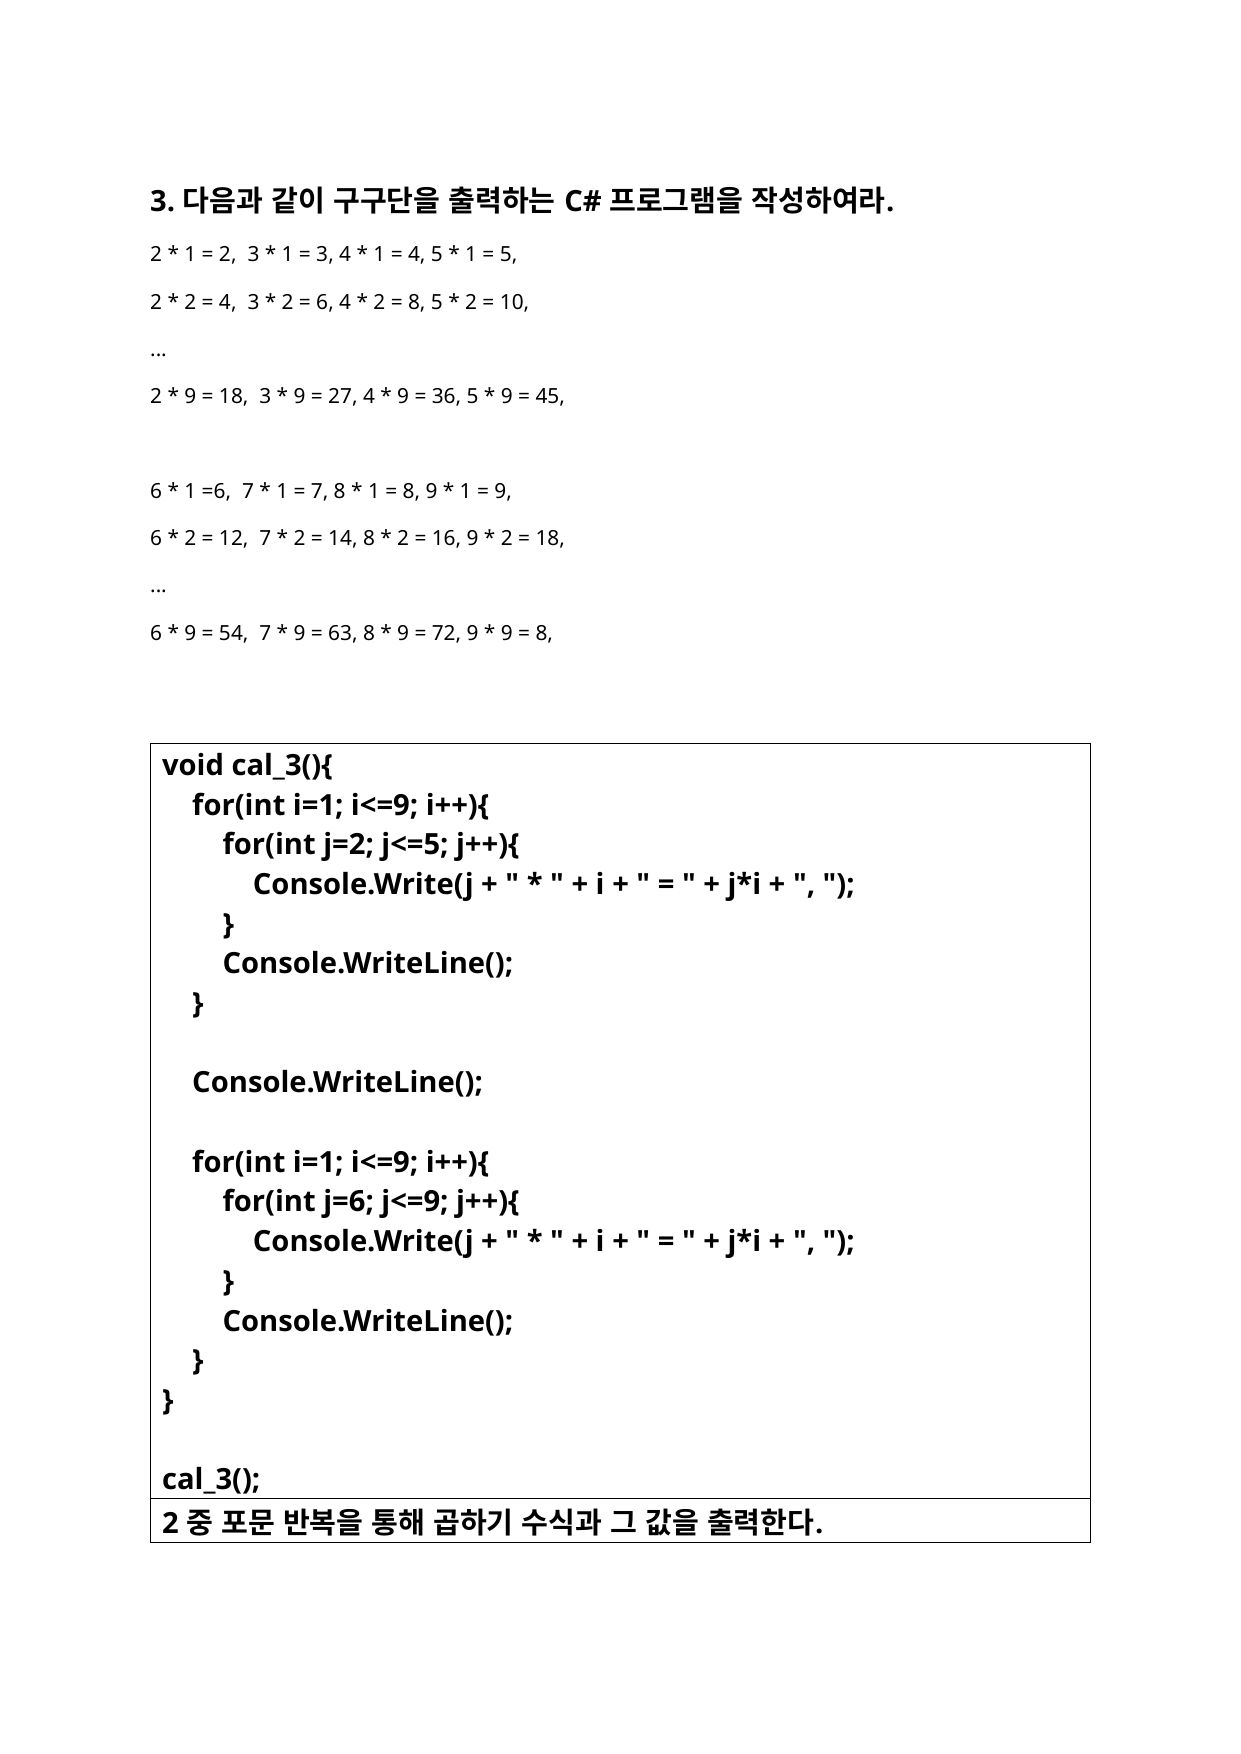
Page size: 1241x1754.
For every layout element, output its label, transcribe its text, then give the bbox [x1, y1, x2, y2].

text 6 * 2 = 12, 7 * 2 = 14, 8 * 2 = 16, 9 * 2 = 18, [150, 523, 1090, 552]
text 2 * 1 = 2, 3 * 1 = 3, 4 * 1 = 4, 5 * 1 = 5, [150, 239, 1090, 268]
text 2 * 9 = 18, 3 * 9 = 27, 4 * 9 = 36, 5 * 9 = 45, [150, 381, 1090, 410]
text ... [150, 571, 1090, 599]
table_header void cal_3(){ for(int i=1; i<=9; i++){ for(int j=2; j<=5; j++){ Console.Write(j + " * " + i + " = " + j*i + ", "); } Console.WriteLine(); } Console.WriteLine(); for(int i=1; i<=9; i++){ for(int j=6; j<=9; j++){ Console.Write(j + " * " + i + " = " + j*i + ", "); } Console.WriteLine(); } } cal_3(); [151, 744, 1090, 1498]
table_cell 2 중 포문 반복을 통해 곱하기 수식과 그 값을 출력한다. [151, 1499, 1090, 1542]
text 2 * 2 = 4, 3 * 2 = 6, 4 * 2 = 8, 5 * 2 = 10, [150, 287, 1090, 315]
text ... [150, 334, 1090, 363]
text 3. 다음과 같이 구구단을 출력하는 C# 프로그램을 작성하여라. [150, 177, 1090, 219]
text 6 * 1 =6, 7 * 1 = 7, 8 * 1 = 8, 9 * 1 = 9, [150, 476, 1090, 504]
text 6 * 9 = 54, 7 * 9 = 63, 8 * 9 = 72, 9 * 9 = 8, [150, 618, 1090, 646]
